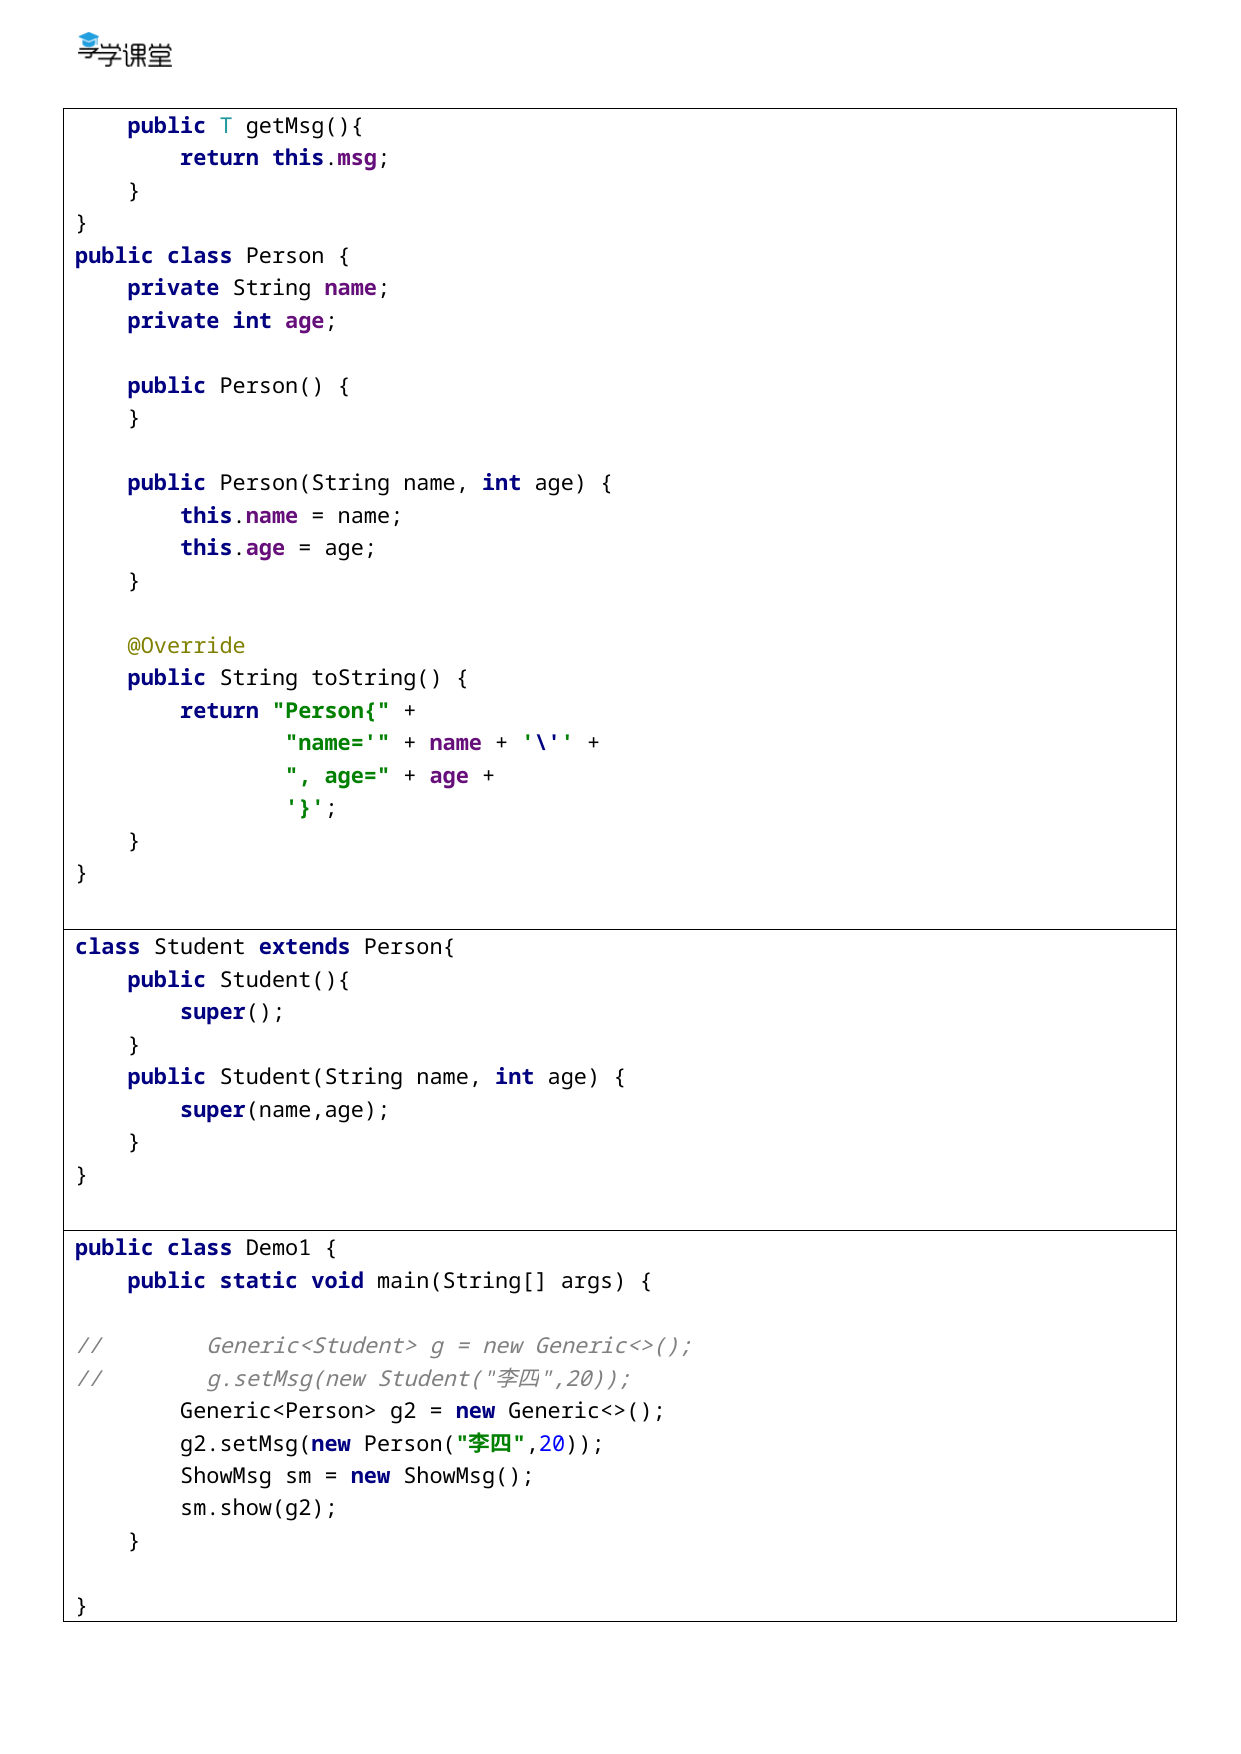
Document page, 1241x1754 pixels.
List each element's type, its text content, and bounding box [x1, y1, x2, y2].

picture [75, 31, 177, 71]
table_cell class Student extends Person{ public Student(){ super(); } public Student(String name, int age) { super(name,age); } } [64, 930, 1176, 1230]
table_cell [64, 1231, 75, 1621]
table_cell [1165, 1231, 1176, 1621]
